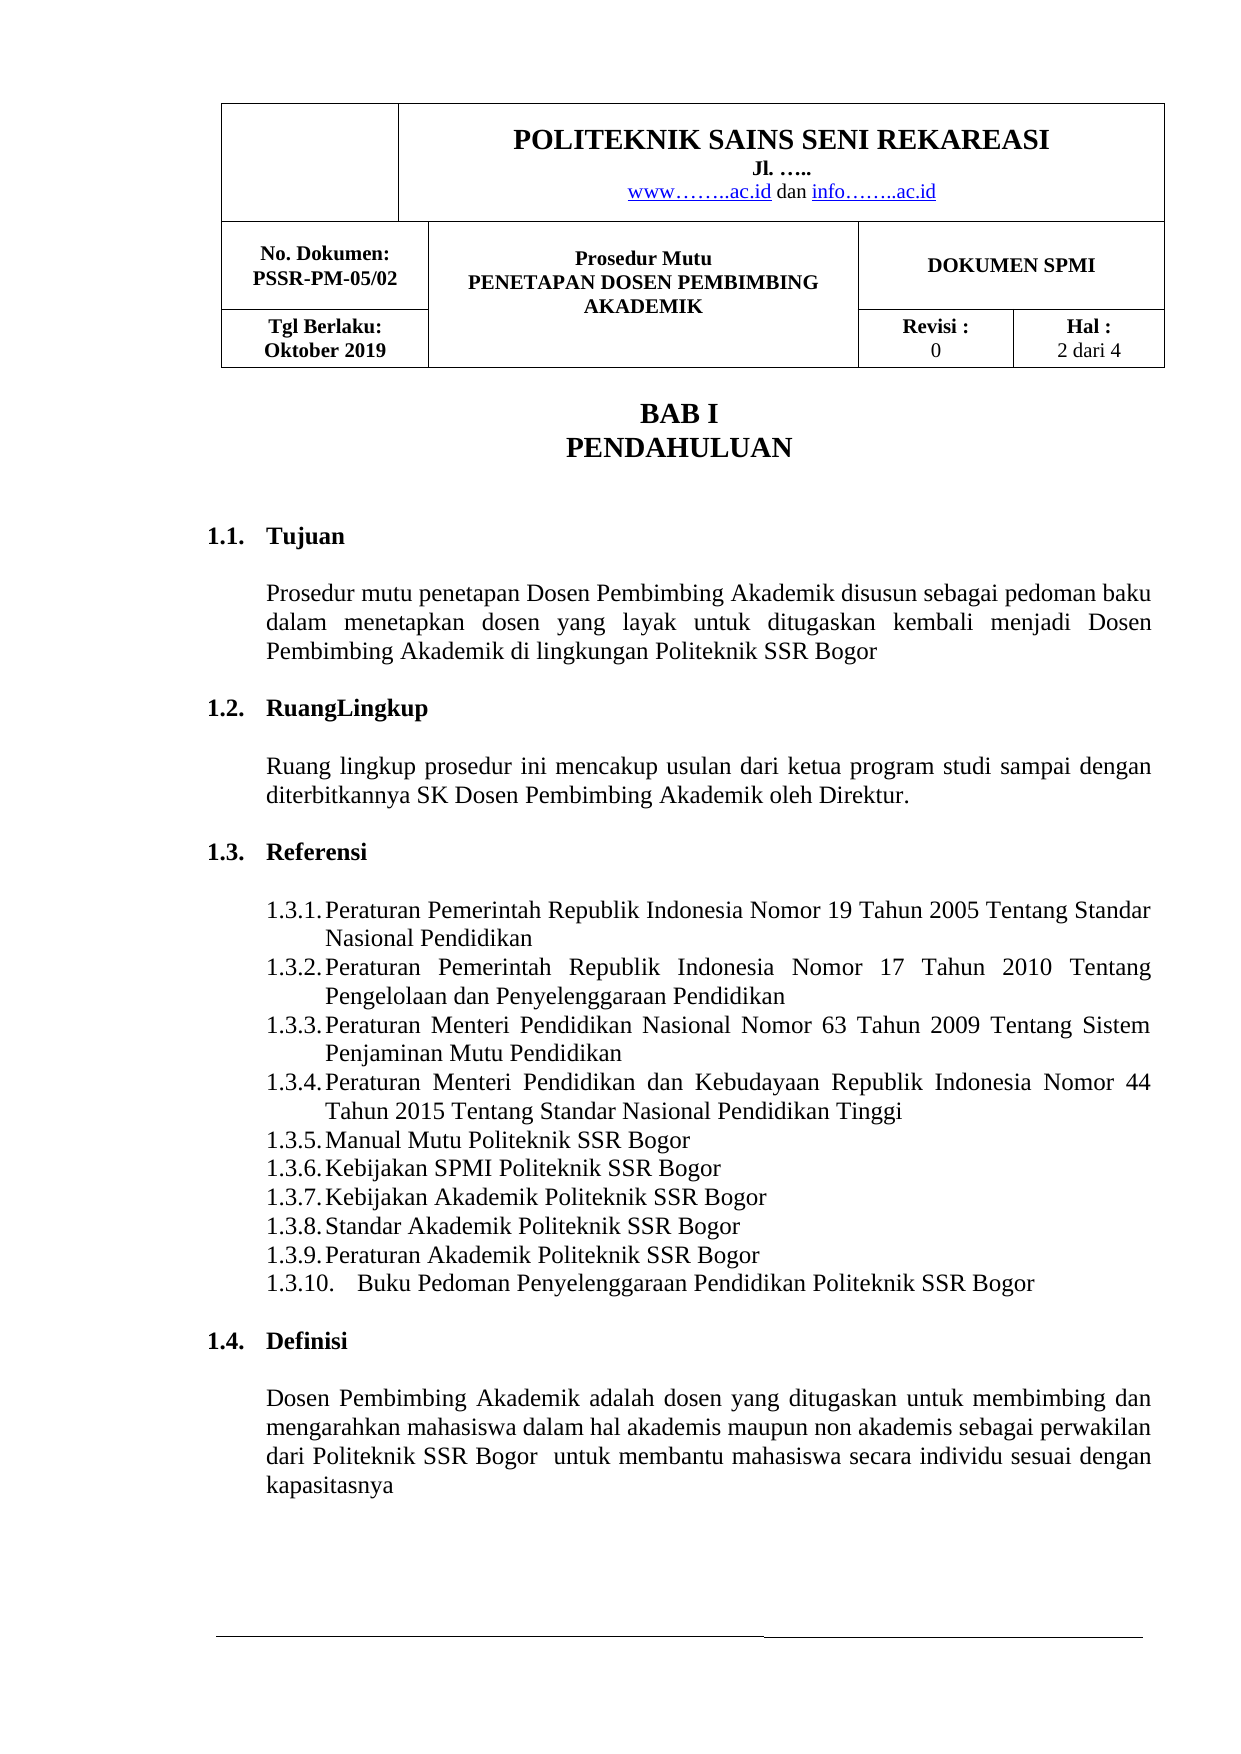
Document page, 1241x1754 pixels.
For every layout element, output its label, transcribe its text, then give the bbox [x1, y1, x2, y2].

list Standar Akademik Politeknik SSR Bogor [266, 1211, 1152, 1240]
list Peraturan Menteri Pendidikan dan Kebudayaan Republik Indonesia Nomor 44 Tahun 2015 Tentang Standar Nasional Pendidikan Tinggi [266, 1067, 1152, 1125]
list Peraturan Pemerintah Republik Indonesia Nomor 19 Tahun 2005 Tentang Standar Nasional Pendidikan [266, 895, 1152, 952]
list RuangLingkup [207, 693, 1152, 722]
list Peraturan Pemerintah Republik Indonesia Nomor 17 Tahun 2010 Tentang Pengelolaan dan Penyelenggaraan Pendidikan [266, 952, 1152, 1010]
list Definisi [207, 1326, 1152, 1355]
text Ruang lingkup prosedur ini mencakup usulan dari ketua program studi sampai dengan diterbitkannya SK Dosen Pembimbing Akademik oleh Direktur. [266, 751, 1152, 808]
list Kebijakan SPMI Politeknik SSR Bogor [266, 1153, 1152, 1182]
list Referensi [207, 837, 1152, 866]
list Peraturan Akademik Politeknik SSR Bogor [266, 1240, 1152, 1268]
list Buku Pedoman Penyelenggaraan Pendidikan Politeknik SSR Bogor [266, 1268, 1152, 1297]
text PENDAHULUAN [207, 430, 1152, 463]
text Prosedur mutu penetapan Dosen Pembimbing Akademik disusun sebagai pedoman baku dalam menetapkan dosen yang layak untuk ditugaskan kembali menjadi Dosen Pembimbing Akademik di lingkungan Politeknik SSR Bogor [266, 578, 1152, 665]
text Dosen Pembimbing Akademik adalah dosen yang ditugaskan untuk membimbing dan mengarahkan mahasiswa dalam hal akademis maupun non akademis sebagai perwakilan dari Politeknik SSR Bogor untuk membantu mahasiswa secara individu sesuai dengan kapasitasnya [266, 1383, 1152, 1498]
text BAB I [207, 396, 1152, 430]
list Manual Mutu Politeknik SSR Bogor [266, 1125, 1152, 1153]
list Tujuan [207, 521, 1152, 550]
list Peraturan Menteri Pendidikan Nasional Nomor 63 Tahun 2009 Tentang Sistem Penjaminan Mutu Pendidikan [266, 1010, 1152, 1067]
list Kebijakan Akademik Politeknik SSR Bogor [266, 1182, 1152, 1211]
